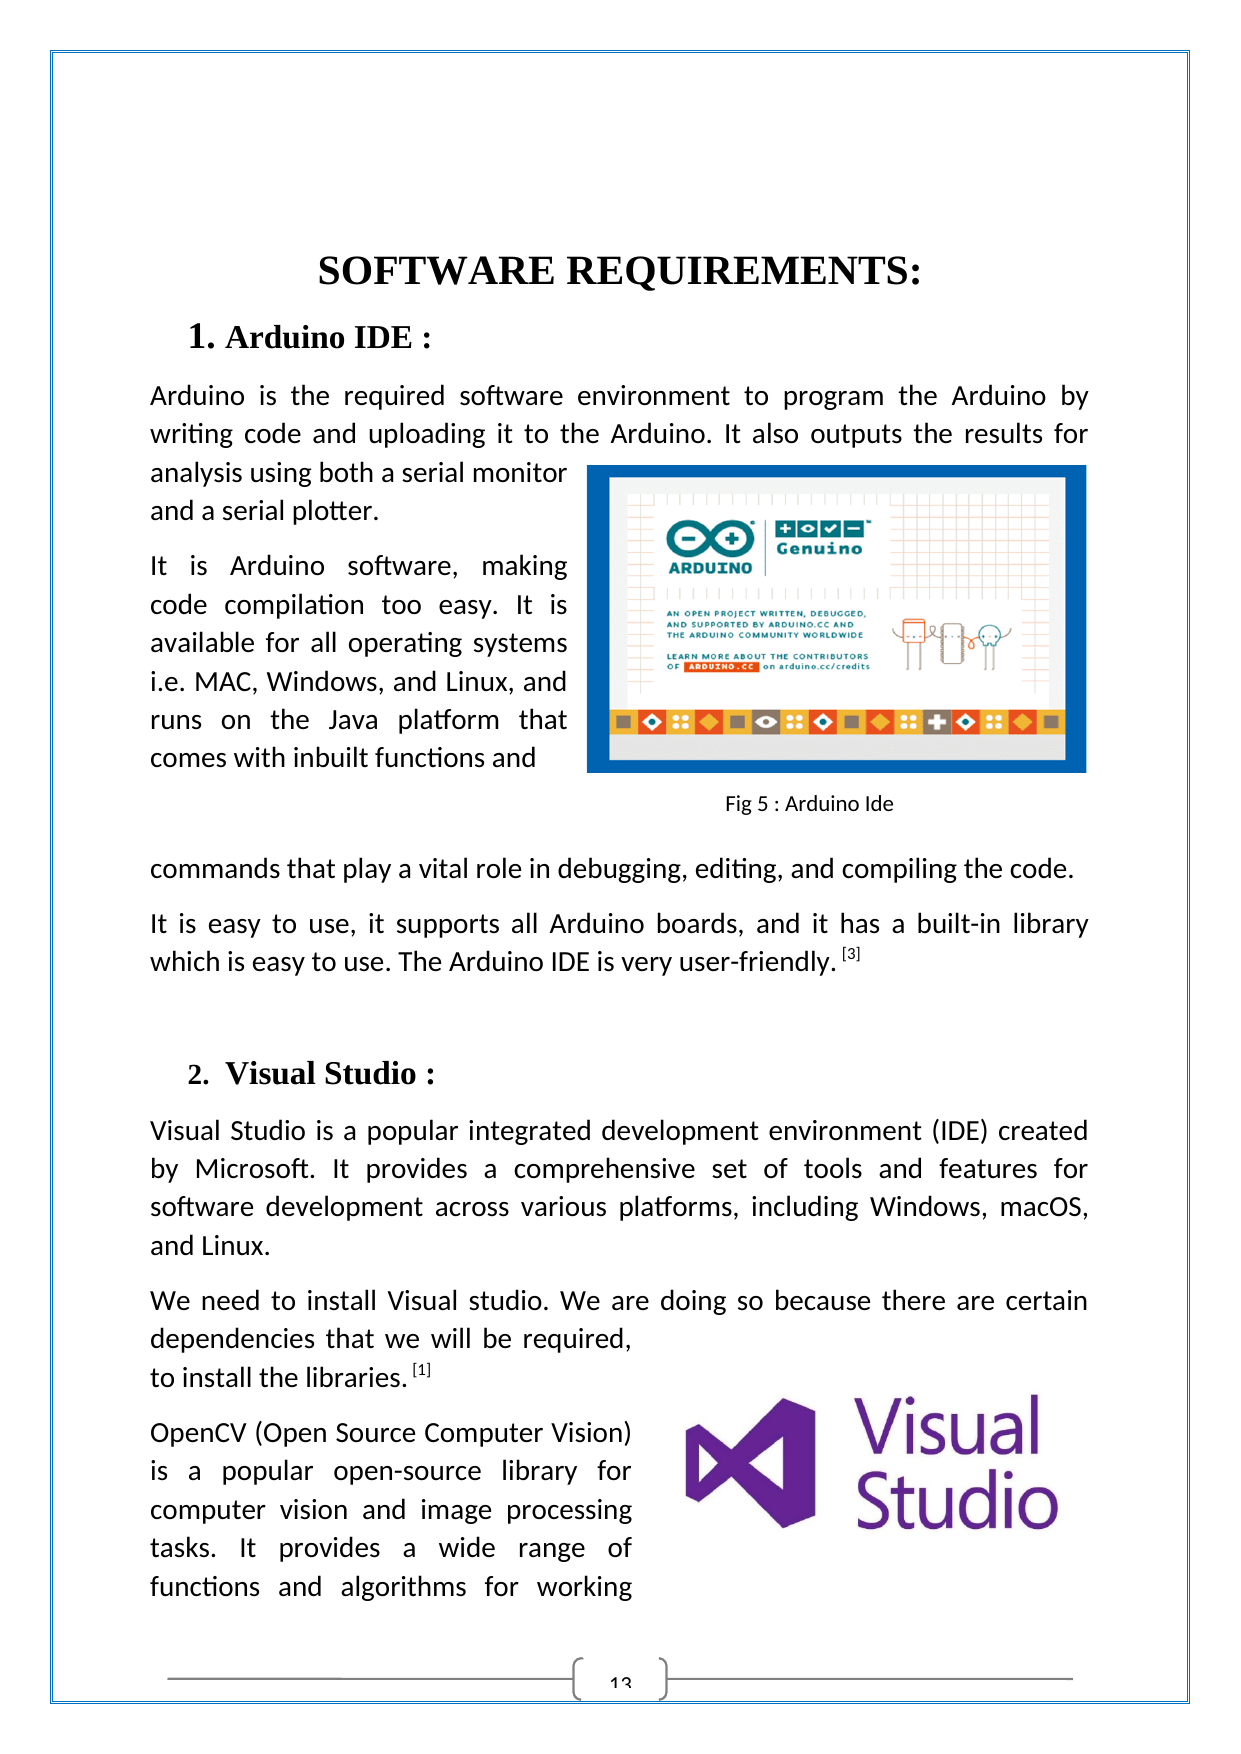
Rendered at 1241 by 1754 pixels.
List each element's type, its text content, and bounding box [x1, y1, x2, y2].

text It is easy to use, it supports all Arduino boards, and it has a built-in library which is easy to use. The Arduino IDE is very user-friendly. [3] [150, 905, 1090, 979]
picture [586, 465, 1086, 772]
text Visual Studio is a popular integrated development environment (IDE) created by Microsoft. It provides a comprehensive set of tools and features for software development across various platforms, including Windows, macOS, and Linux. [150, 1112, 1090, 1262]
picture [650, 1351, 1091, 1570]
text commands that play a vital role in debugging, editing, and compiling the code. [150, 850, 1090, 885]
list Arduino IDE : [187, 314, 1090, 357]
text SOFTWARE REQUIREMENTS: [150, 245, 1090, 293]
text Arduino is the required software environment to program the Arduino by writing code and uploading it to the Arduino. It also outputs the results for analysis using both a serial monitor and a serial plotter. [150, 377, 1090, 528]
list Visual Studio : [187, 1053, 1090, 1092]
text It is Arduino software, making code compilation too easy. It is available for all operating systems i.e. MAC, Windows, and Linux, and runs on the Java platform that comes with inbuilt functions and [150, 547, 1090, 775]
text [150, 1414, 1090, 1603]
text We need to install Visual studio. We are doing so because there are certain dependencies that we will be required, to install the libraries. [1] [150, 1282, 1090, 1394]
